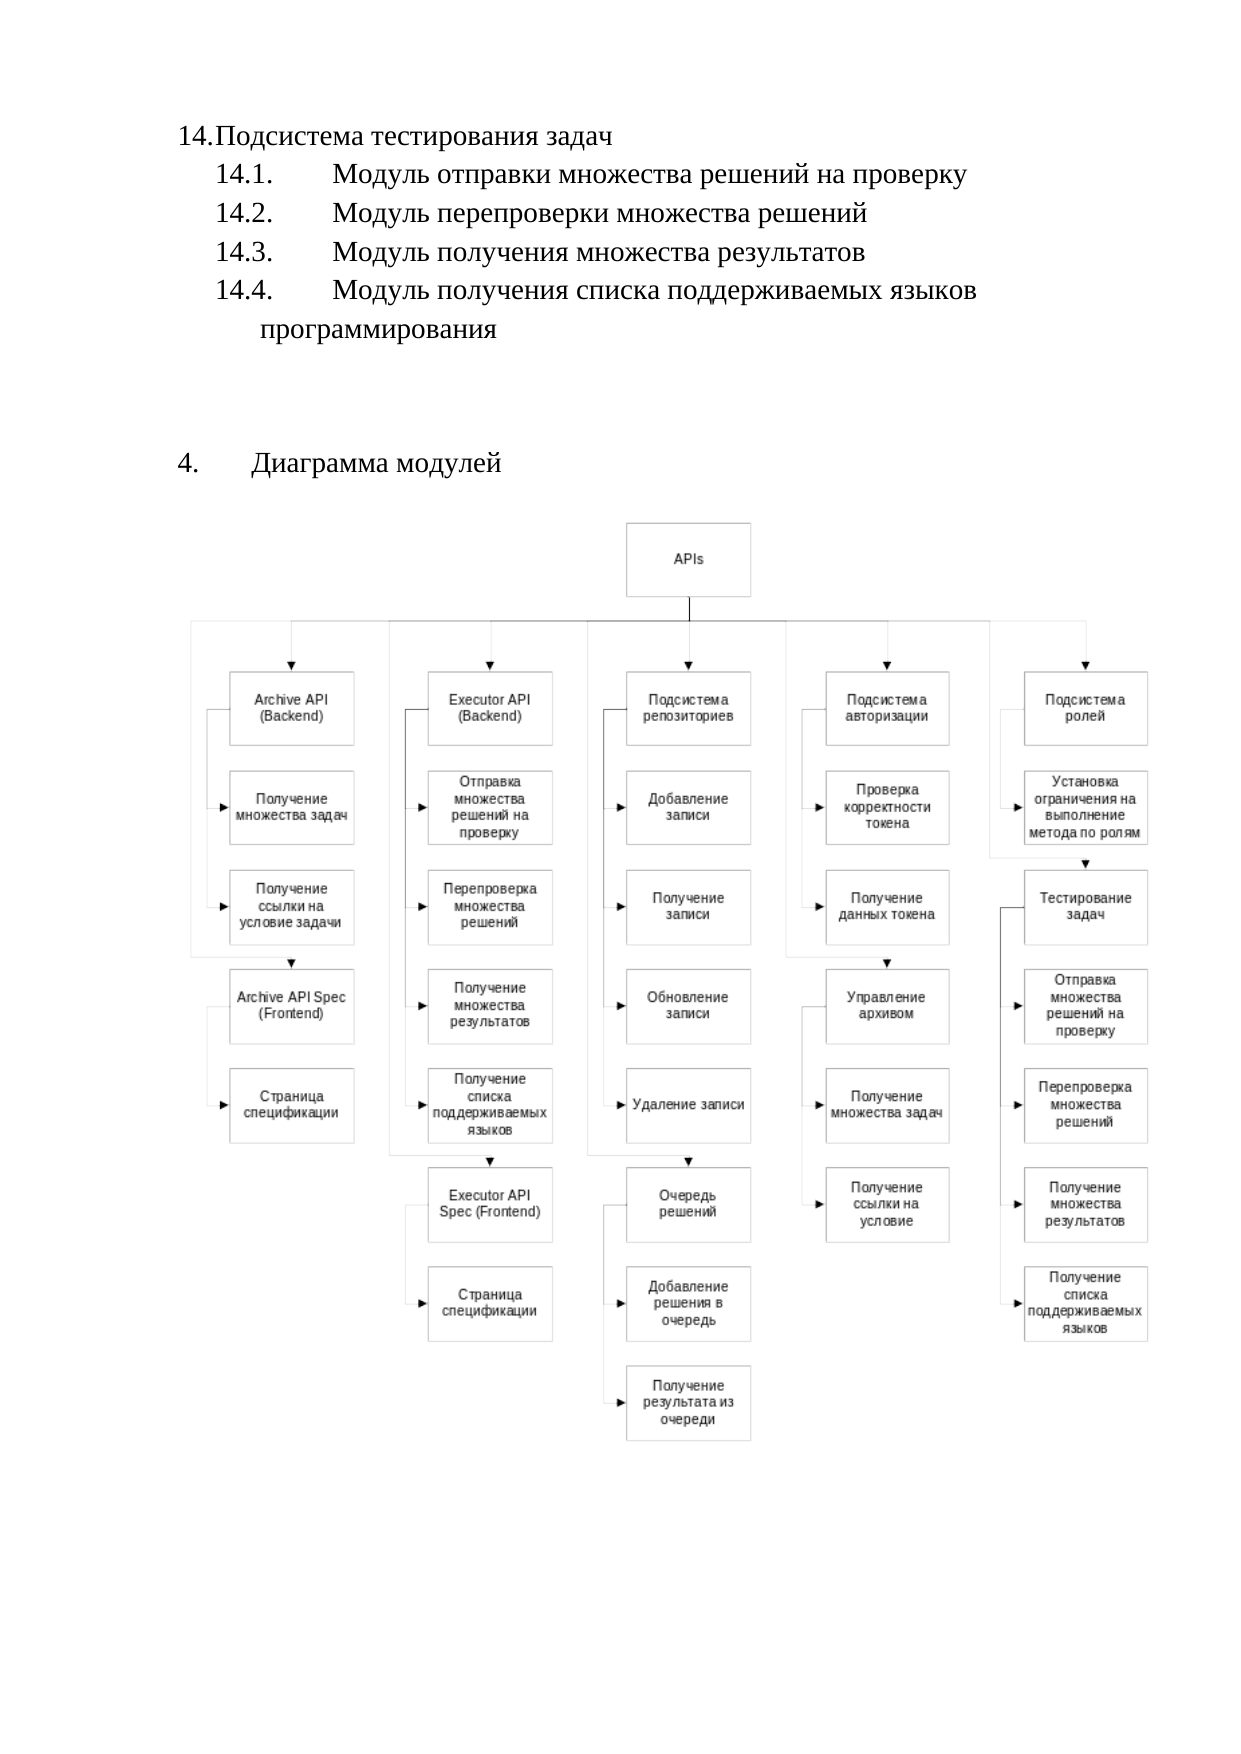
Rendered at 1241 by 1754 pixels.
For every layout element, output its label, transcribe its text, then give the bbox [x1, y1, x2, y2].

list Модуль получения списка поддерживаемых языков программирования [215, 272, 1152, 344]
list Модуль перепроверки множества решений [215, 195, 1152, 229]
list Модуль получения множества результатов [215, 234, 1152, 267]
list Подсистема тестирования задач [177, 118, 1152, 152]
list Диаграмма модулей [177, 446, 1152, 479]
list Модуль отправки множества решений на проверку [215, 157, 1152, 190]
